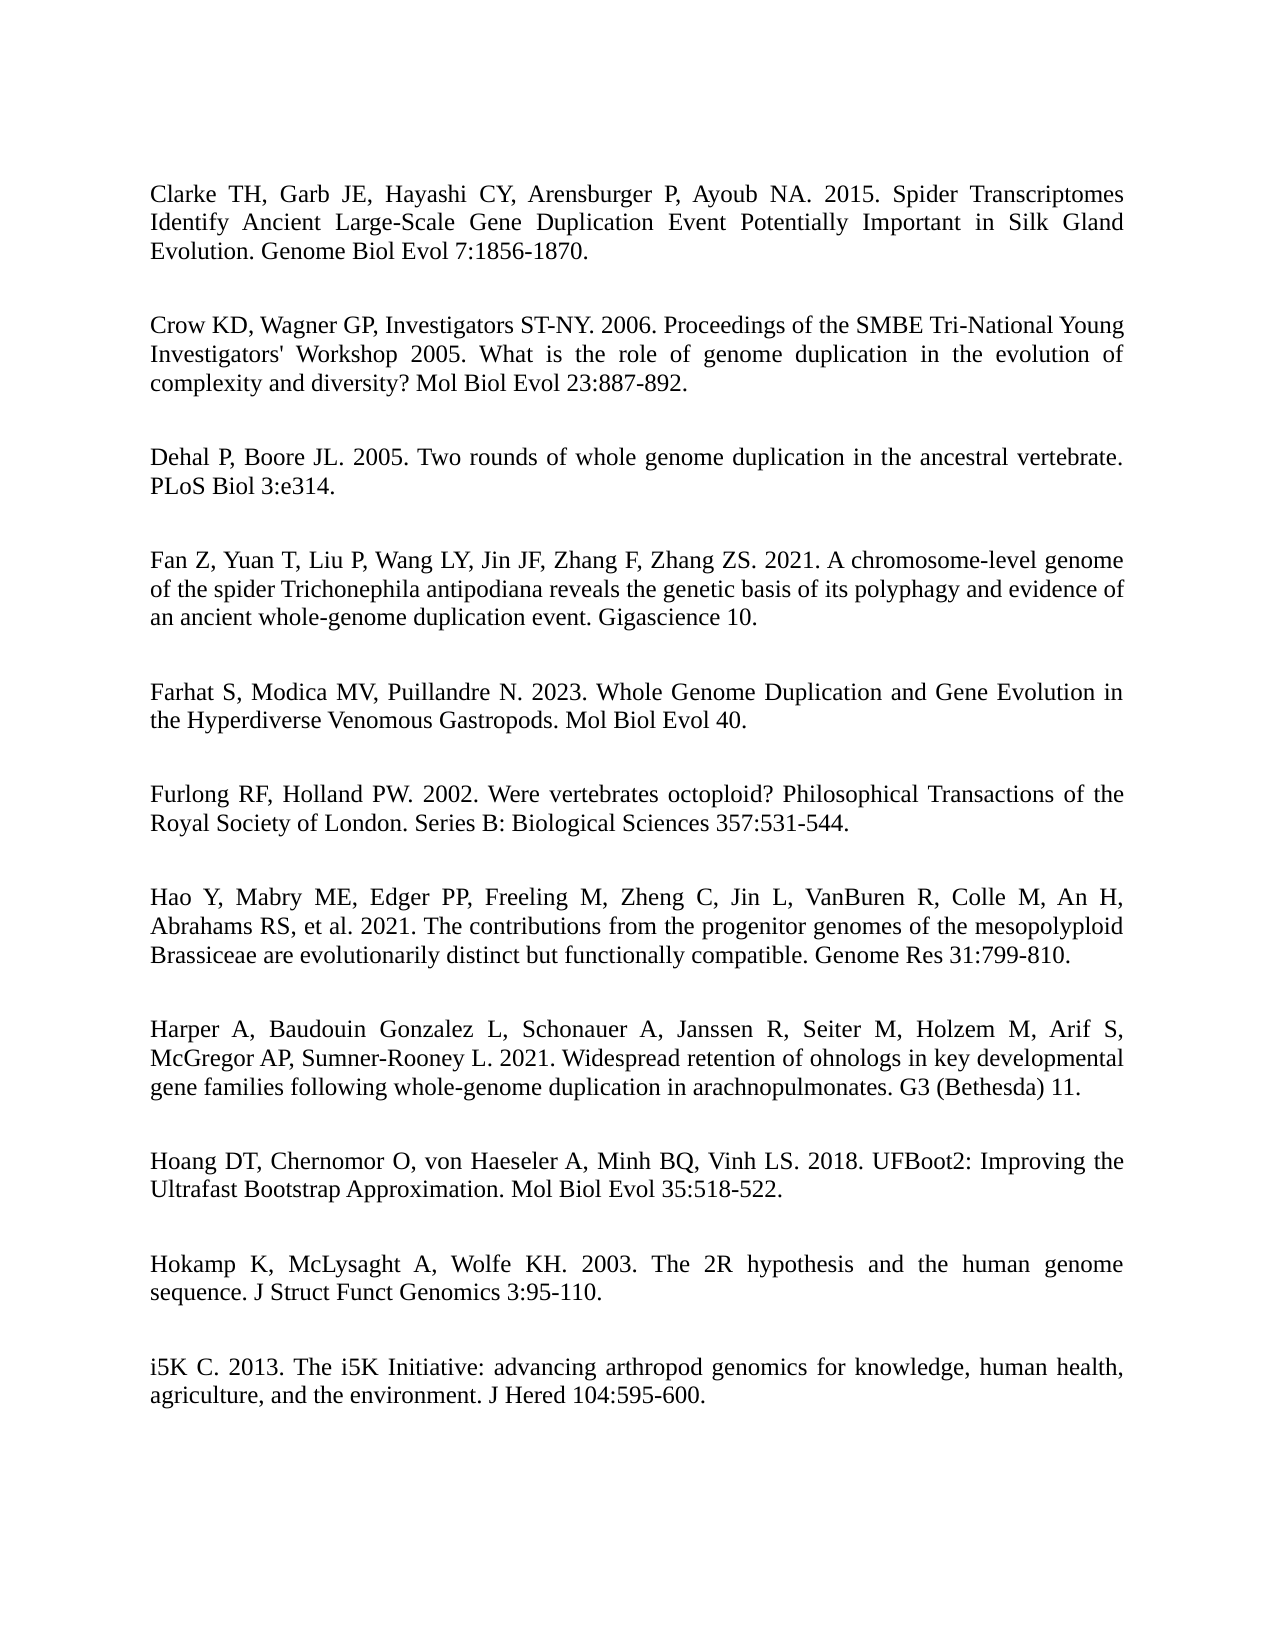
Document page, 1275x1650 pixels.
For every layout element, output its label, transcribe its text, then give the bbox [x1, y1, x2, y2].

text i5K C. 2013. The i5K Initiative: advancing arthropod genomics for knowledge, human health, agriculture, and the environment. J Hered 104:595-600. [150, 1352, 1125, 1409]
text Crow KD, Wagner GP, Investigators ST-NY. 2006. Proceedings of the SMBE Tri-National Young Investigators' Workshop 2005. What is the role of genome duplication in the evolution of complexity and diversity? Mol Biol Evol 23:887-892. [150, 310, 1125, 397]
text Fan Z, Yuan T, Liu P, Wang LY, Jin JF, Zhang F, Zhang ZS. 2021. A chromosome-level genome of the spider Trichonephila antipodiana reveals the genetic basis of its polyphagy and evidence of an ancient whole-genome duplication event. Gigascience 10. [150, 545, 1125, 631]
text Clarke TH, Garb JE, Hayashi CY, Arensburger P, Ayoub NA. 2015. Spider Transcriptomes Identify Ancient Large-Scale Gene Duplication Event Potentially Important in Silk Gland Evolution. Genome Biol Evol 7:1856-1870. [150, 179, 1125, 265]
text Furlong RF, Holland PW. 2002. Were vertebrates octoploid? Philosophical Transactions of the Royal Society of London. Series B: Biological Sciences 357:531-544. [150, 779, 1125, 837]
text Hoang DT, Chernomor O, von Haeseler A, Minh BQ, Vinh LS. 2018. UFBoot2: Improving the Ultrafast Bootstrap Approximation. Mol Biol Evol 35:518-522. [150, 1146, 1125, 1203]
text Hao Y, Mabry ME, Edger PP, Freeling M, Zheng C, Jin L, VanBuren R, Colle M, An H, Abrahams RS, et al. 2021. The contributions from the progenitor genomes of the mesopolyploid Brassiceae are evolutionarily distinct but functionally compatible. Genome Res 31:799-810. [150, 882, 1125, 969]
text Dehal P, Boore JL. 2005. Two rounds of whole genome duplication in the ancestral vertebrate. PLoS Biol 3:e314. [150, 442, 1125, 499]
text Hokamp K, McLysaght A, Wolfe KH. 2003. The 2R hypothesis and the human genome sequence. J Struct Funct Genomics 3:95-110. [150, 1249, 1125, 1306]
text Farhat S, Modica MV, Puillandre N. 2023. Whole Genome Duplication and Gene Evolution in the Hyperdiverse Venomous Gastropods. Mol Biol Evol 40. [150, 677, 1125, 734]
text Harper A, Baudouin Gonzalez L, Schonauer A, Janssen R, Seiter M, Holzem M, Arif S, McGregor AP, Sumner-Rooney L. 2021. Widespread retention of ohnologs in key developmental gene families following whole-genome duplication in arachnopulmonates. G3 (Bethesda) 11. [150, 1014, 1125, 1100]
